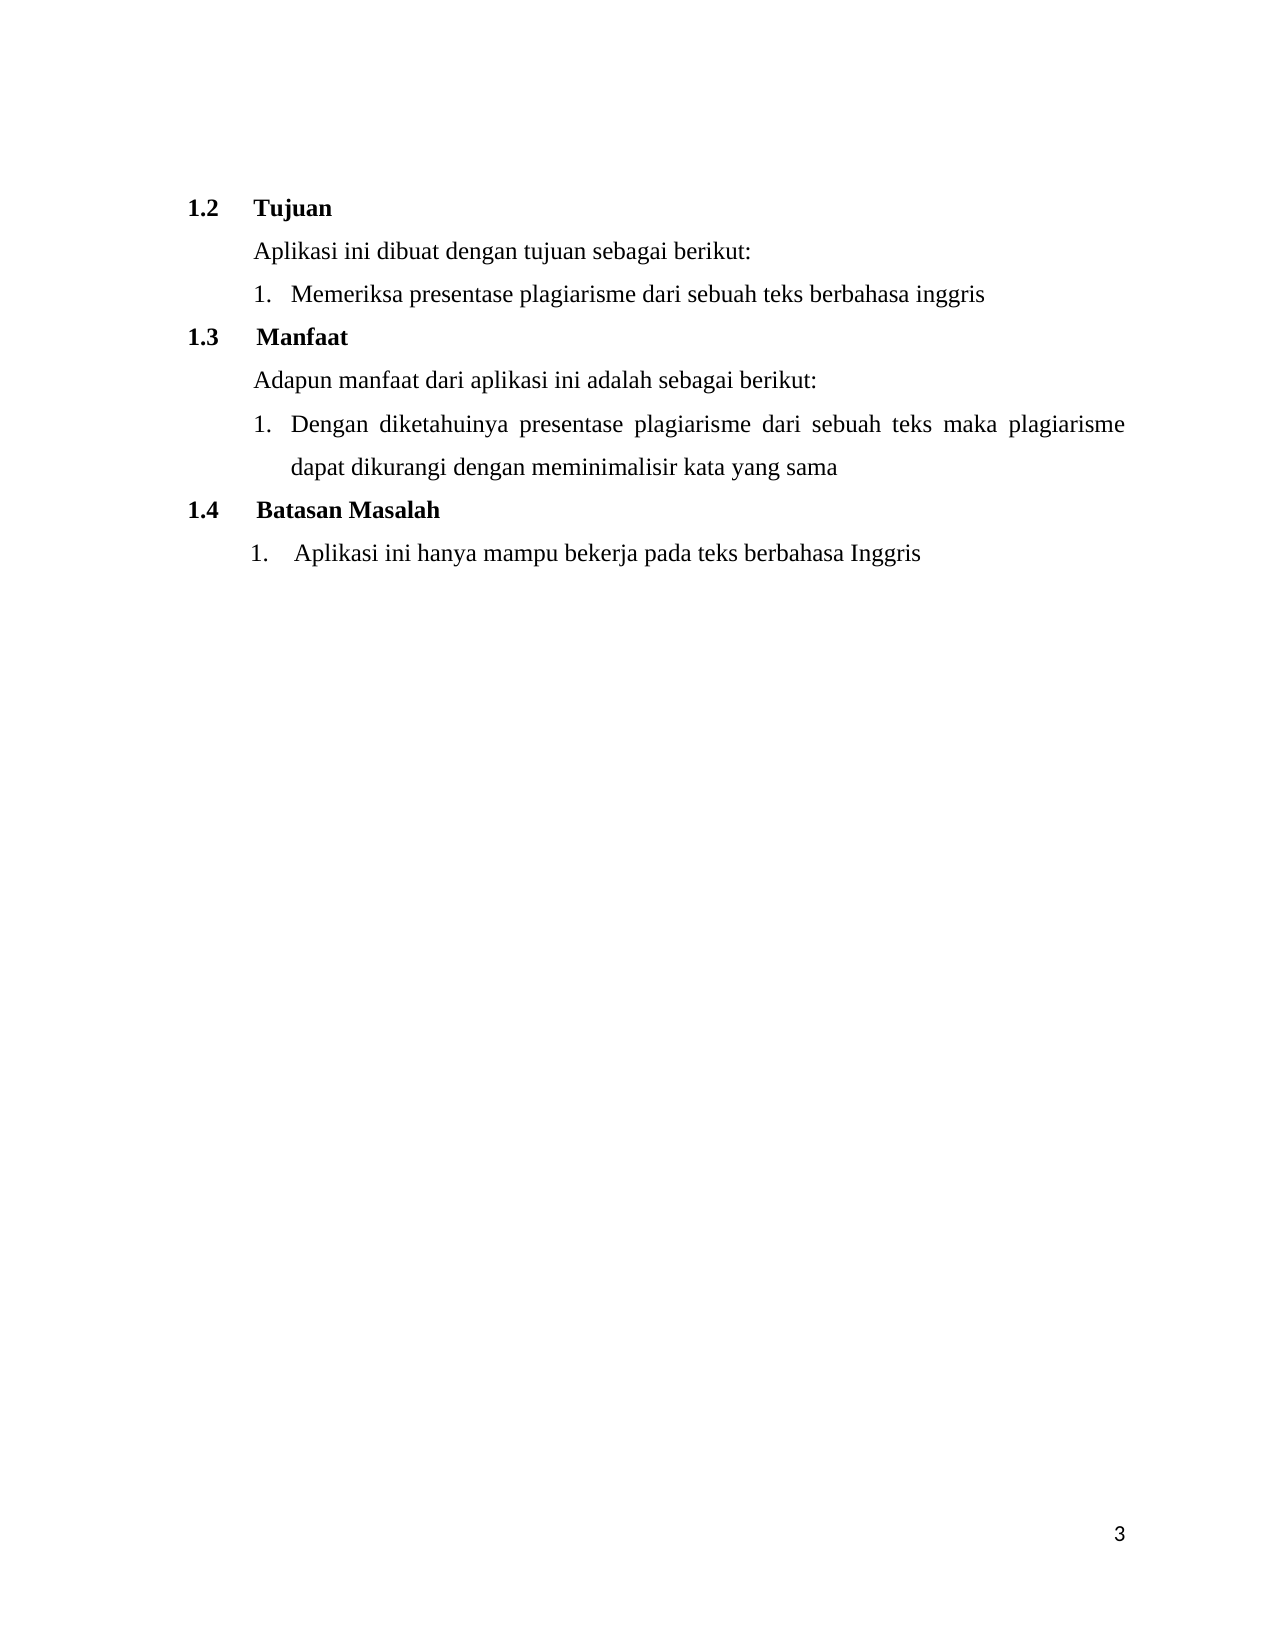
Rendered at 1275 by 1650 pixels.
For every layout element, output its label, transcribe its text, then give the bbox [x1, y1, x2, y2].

list Aplikasi ini dibuat dengan tujuan sebagai berikut: [253, 236, 1125, 265]
list Memeriksa presentase plagiarisme dari sebuah teks berbahasa inggris [253, 279, 1125, 308]
text 1. Aplikasi ini hanya mampu bekerja pada teks berbahasa Inggris [150, 538, 1125, 567]
text Adapun manfaat dari aplikasi ini adalah sebagai berikut: [253, 366, 1125, 394]
list 1.4 Batasan Masalah [187, 495, 1125, 524]
list Tujuan [187, 193, 1125, 222]
text 1.3 Manfaat [150, 322, 1125, 351]
list Dengan diketahuinya presentase plagiarisme dari sebuah teks maka plagiarisme dapat dikurangi dengan meminimalisir kata yang sama [253, 409, 1125, 481]
